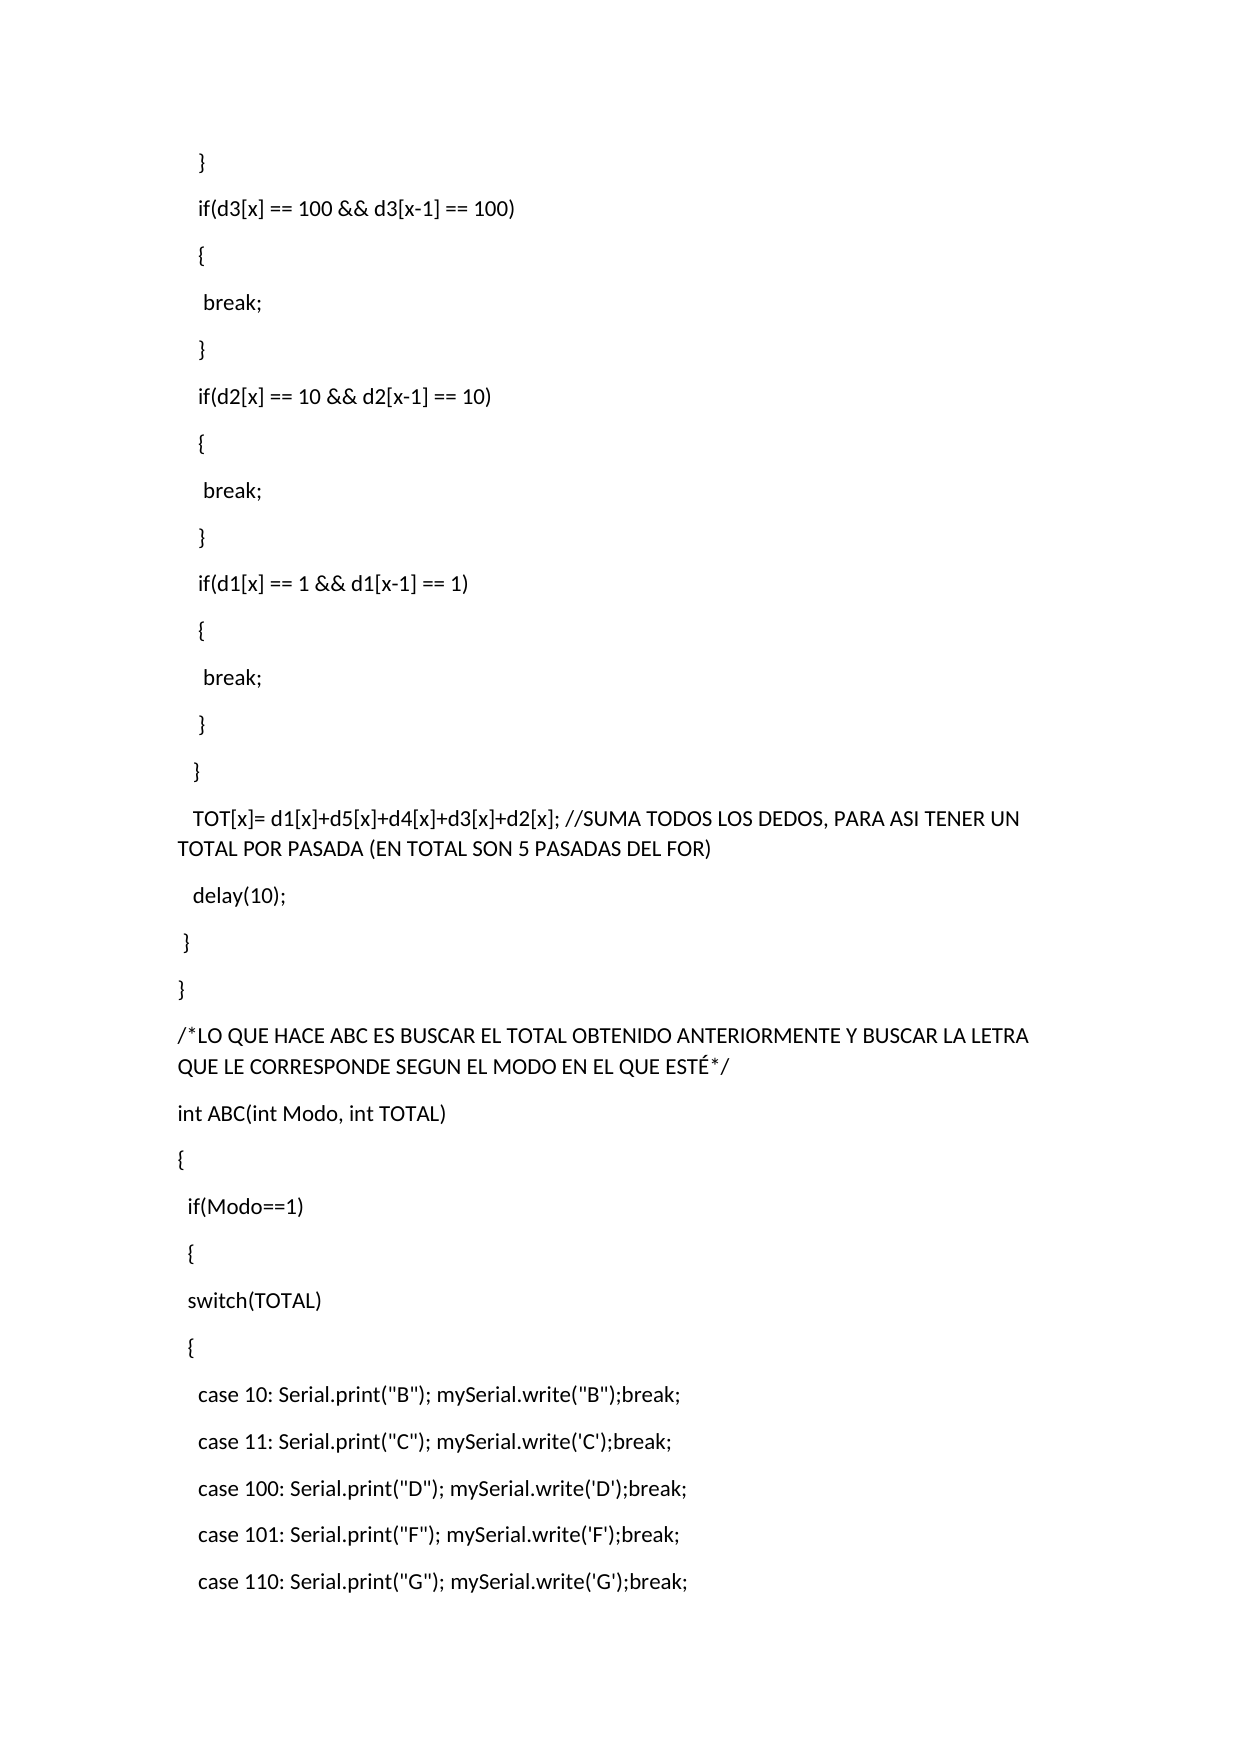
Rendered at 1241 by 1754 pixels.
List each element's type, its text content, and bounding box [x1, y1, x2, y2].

text /*LO QUE HACE ABC ES BUSCAR EL TOTAL OBTENIDO ANTERIORMENTE Y BUSCAR LA LETRA QUE LE CORRESPONDE SEGUN EL MODO EN EL QUE ESTÉ*/ [177, 1022, 1063, 1080]
text int ABC(int Modo, int TOTAL) [177, 1099, 1063, 1127]
text case 100: Serial.print("D"); mySerial.write('D');break; [177, 1474, 1063, 1502]
text break; [177, 476, 1063, 504]
text { [177, 429, 1063, 457]
text case 110: Serial.print("G"); mySerial.write('G');break; [177, 1567, 1063, 1595]
text if(d1[x] == 1 && d1[x-1] == 1) [177, 569, 1063, 597]
text } [177, 757, 1063, 785]
text TOT[x]= d1[x]+d5[x]+d4[x]+d3[x]+d2[x]; //SUMA TODOS LOS DEDOS, PARA ASI TENER UN TOTAL POR PASADA (EN TOTAL SON 5 PASADAS DEL FOR) [177, 804, 1063, 862]
text delay(10); [177, 881, 1063, 909]
text if(d3[x] == 100 && d3[x-1] == 100) [177, 194, 1063, 222]
text } [177, 523, 1063, 551]
text } [177, 710, 1063, 738]
text case 101: Serial.print("F"); mySerial.write('F');break; [177, 1521, 1063, 1548]
text break; [177, 288, 1063, 316]
text { [177, 616, 1063, 644]
text { [177, 241, 1063, 269]
text { [177, 1146, 1063, 1173]
text } [177, 975, 1063, 1003]
text } [177, 335, 1063, 363]
text switch(TOTAL) [177, 1286, 1063, 1314]
text { [177, 1333, 1063, 1361]
text case 11: Serial.print("C"); mySerial.write('C');break; [177, 1427, 1063, 1455]
text case 10: Serial.print("B"); mySerial.write("B");break; [177, 1380, 1063, 1408]
text } [177, 148, 1063, 176]
text break; [177, 663, 1063, 691]
text { [177, 1239, 1063, 1267]
text } [177, 928, 1063, 956]
text if(d2[x] == 10 && d2[x-1] == 10) [177, 382, 1063, 410]
text if(Modo==1) [177, 1192, 1063, 1220]
